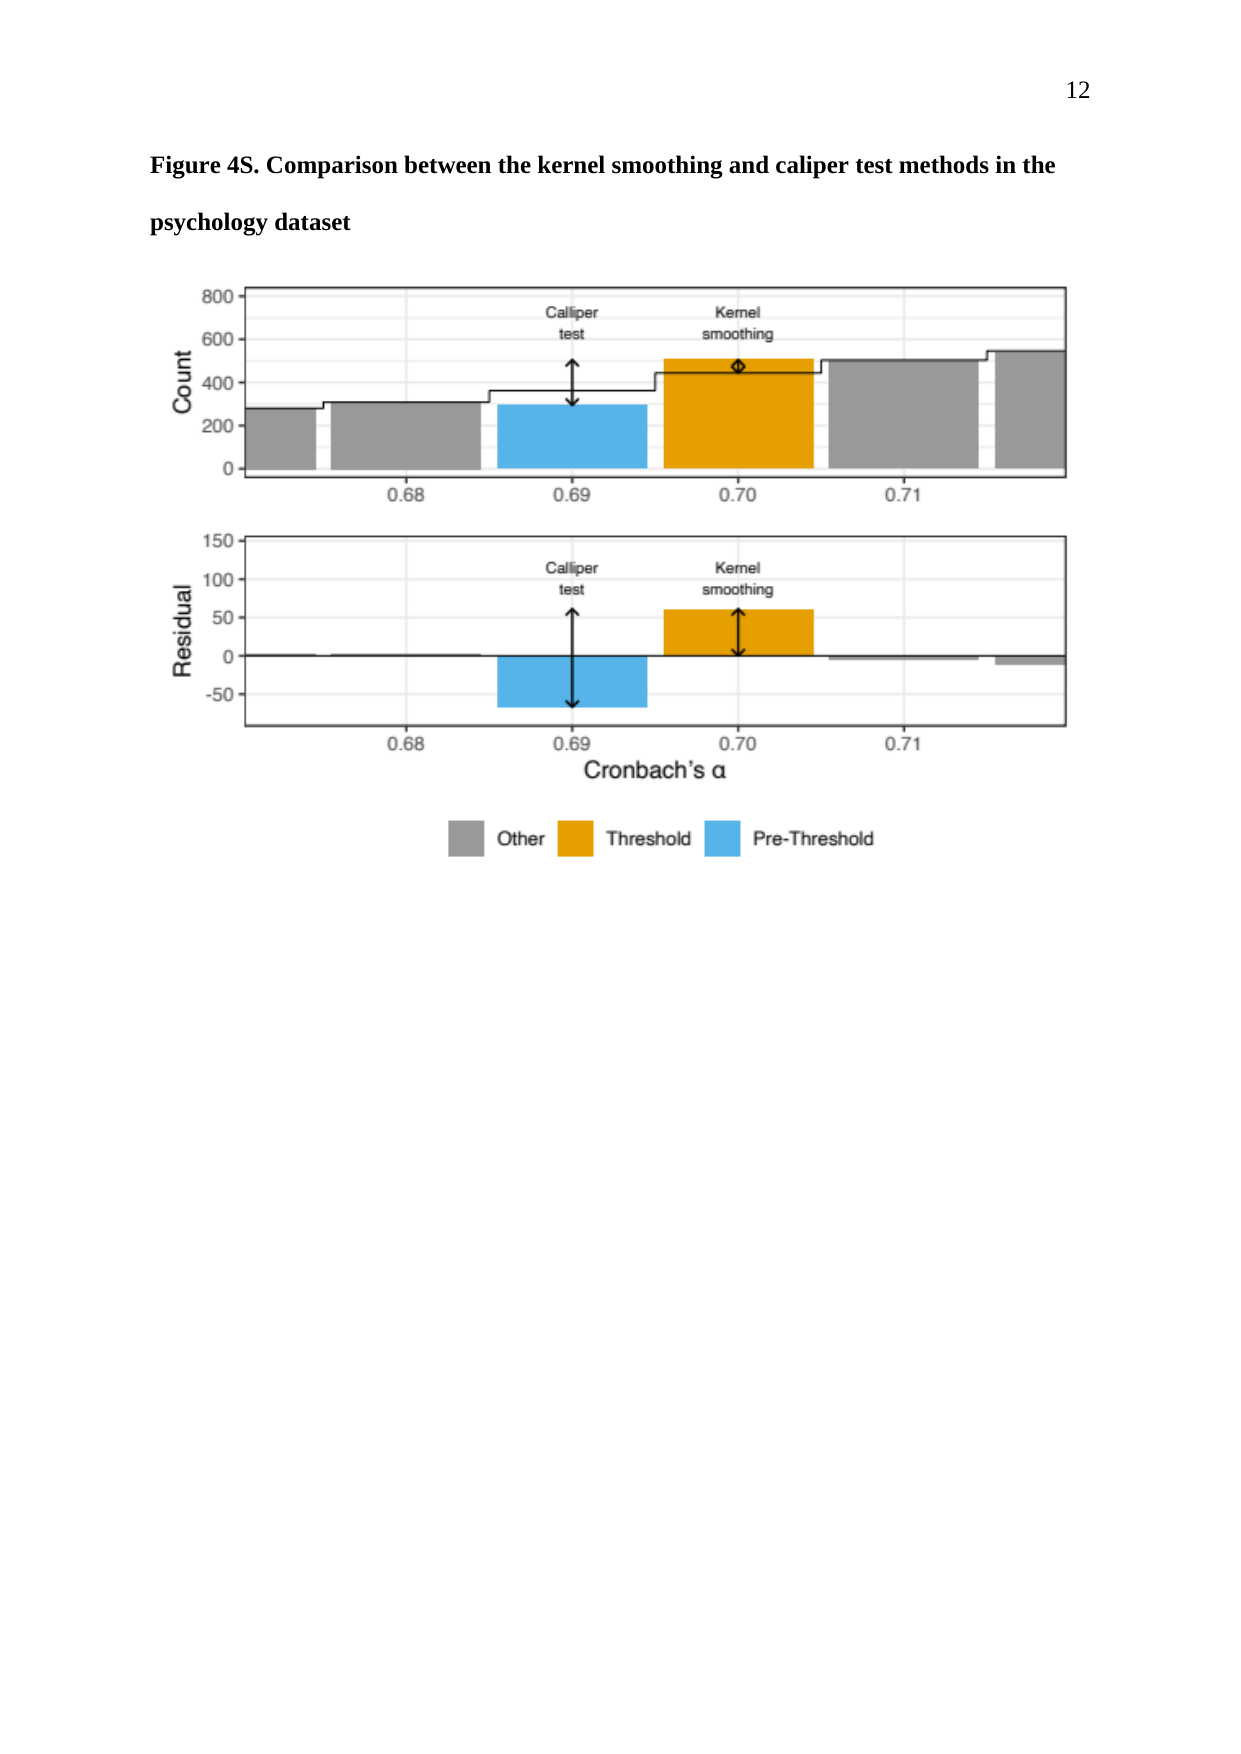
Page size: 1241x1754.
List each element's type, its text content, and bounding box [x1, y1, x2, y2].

subtitle Figure 4S. Comparison between the kernel smoothing and caliper test methods in the psychology dataset [150, 150, 1090, 236]
